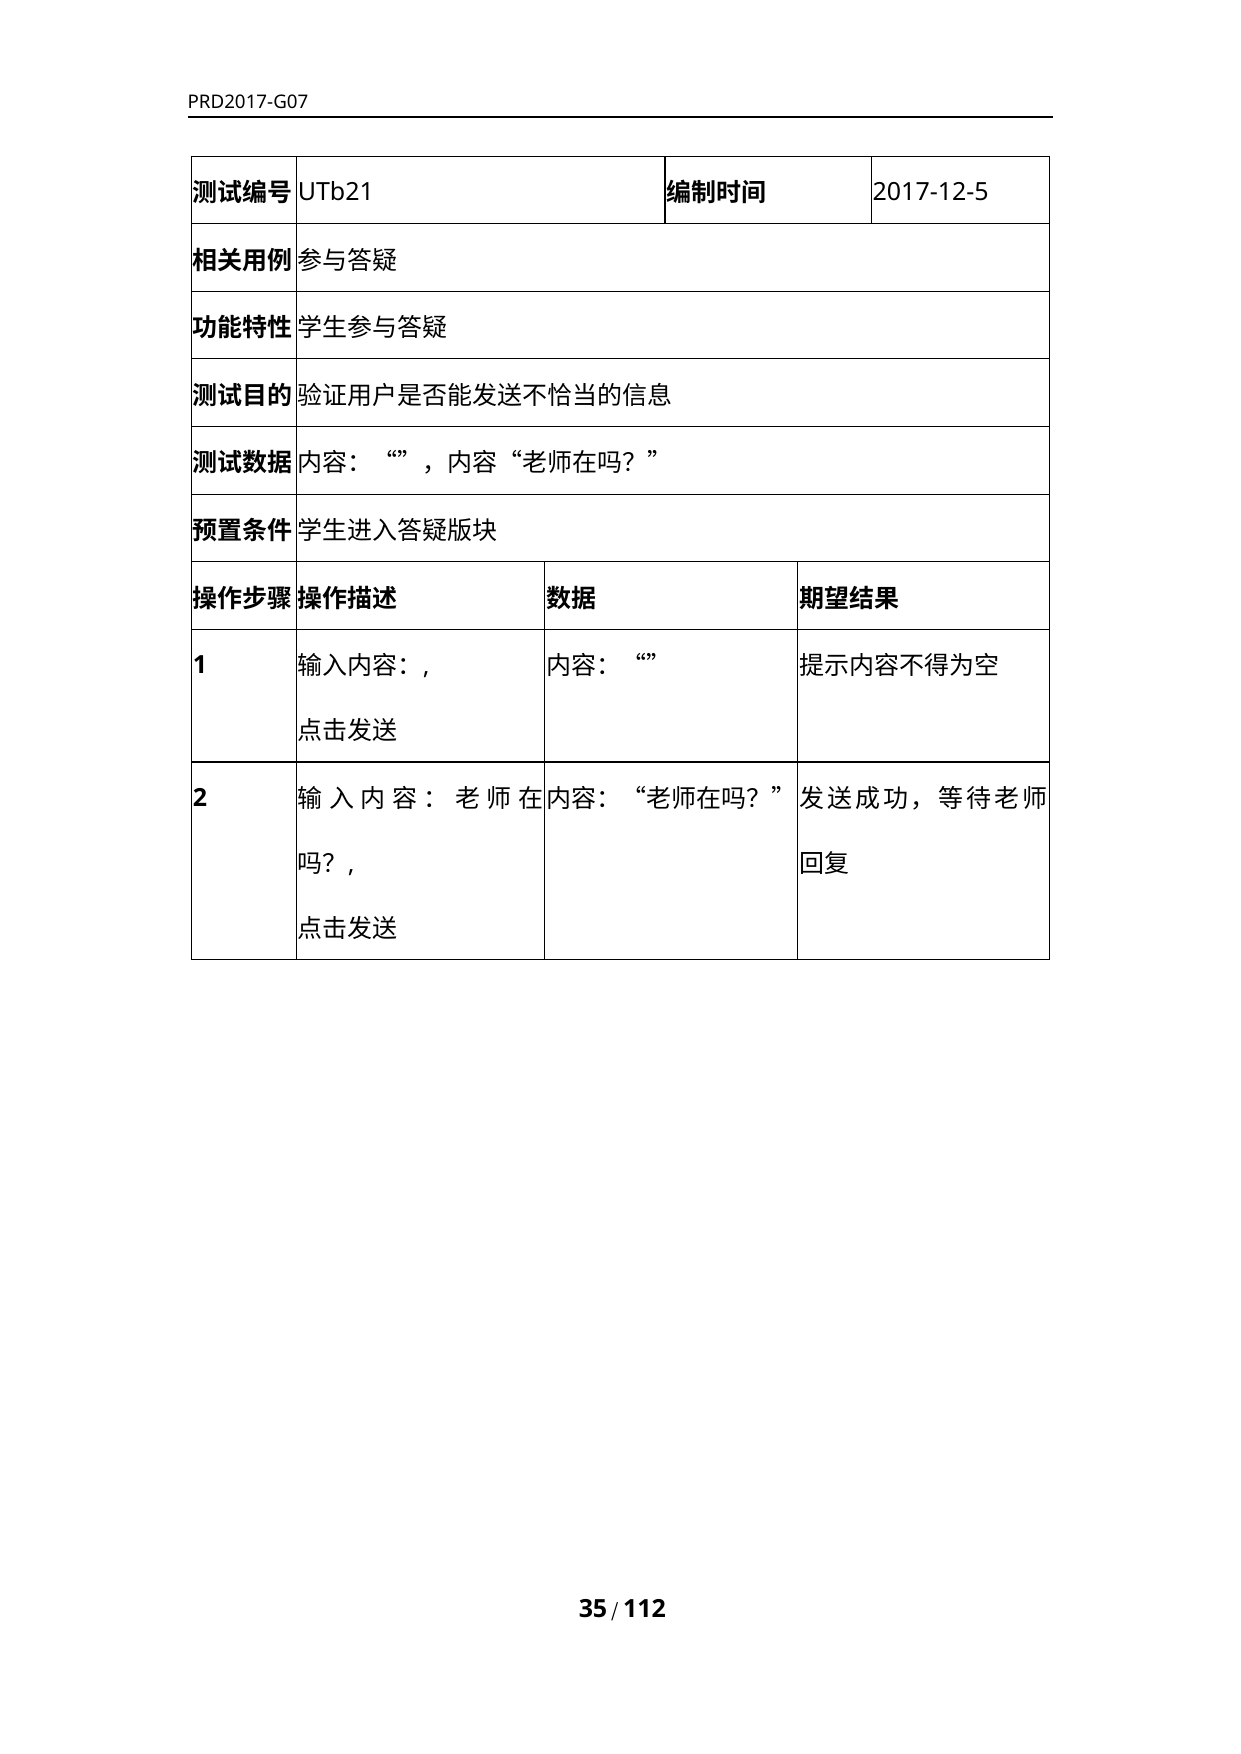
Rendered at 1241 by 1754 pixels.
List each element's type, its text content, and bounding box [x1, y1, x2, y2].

table_cell 验证用户是否能发送不恰当的信息 [297, 359, 1049, 426]
table_cell 操作描述 [297, 562, 544, 629]
table_cell 内容：“老师在吗？” [545, 763, 797, 959]
table_cell 操作步骤 [192, 562, 296, 629]
table_cell 2017-12-5 [872, 157, 1049, 223]
table_cell 发送成功，等待老师回复 [798, 763, 1049, 959]
table_cell UTb21 [297, 157, 664, 223]
table_cell 学生参与答疑 [297, 292, 1049, 358]
table_cell 输入内容：老师在吗？, 点击发送 [297, 763, 544, 959]
table_cell 2 [192, 763, 296, 959]
table_cell 内容：“”，内容“老师在吗？” [297, 427, 1049, 493]
table_cell 数据 [545, 562, 797, 629]
table_cell 测试数据 [192, 427, 296, 493]
table_cell 预置条件 [192, 495, 296, 561]
table_cell 输入内容：, 点击发送 [297, 630, 544, 761]
table_cell 期望结果 [798, 562, 1049, 629]
table_cell 测试目的 [192, 359, 296, 426]
table_cell 编制时间 [666, 157, 871, 223]
table_cell 测试编号 [192, 157, 296, 223]
table_cell 相关用例 [192, 224, 296, 291]
table_cell 参与答疑 [297, 224, 1049, 291]
table_cell 学生进入答疑版块 [297, 495, 1049, 561]
table_cell 内容：“” [545, 630, 797, 761]
table_cell 提示内容不得为空 [798, 630, 1049, 761]
table_cell 功能特性 [192, 292, 296, 358]
table_cell 1 [192, 630, 296, 761]
